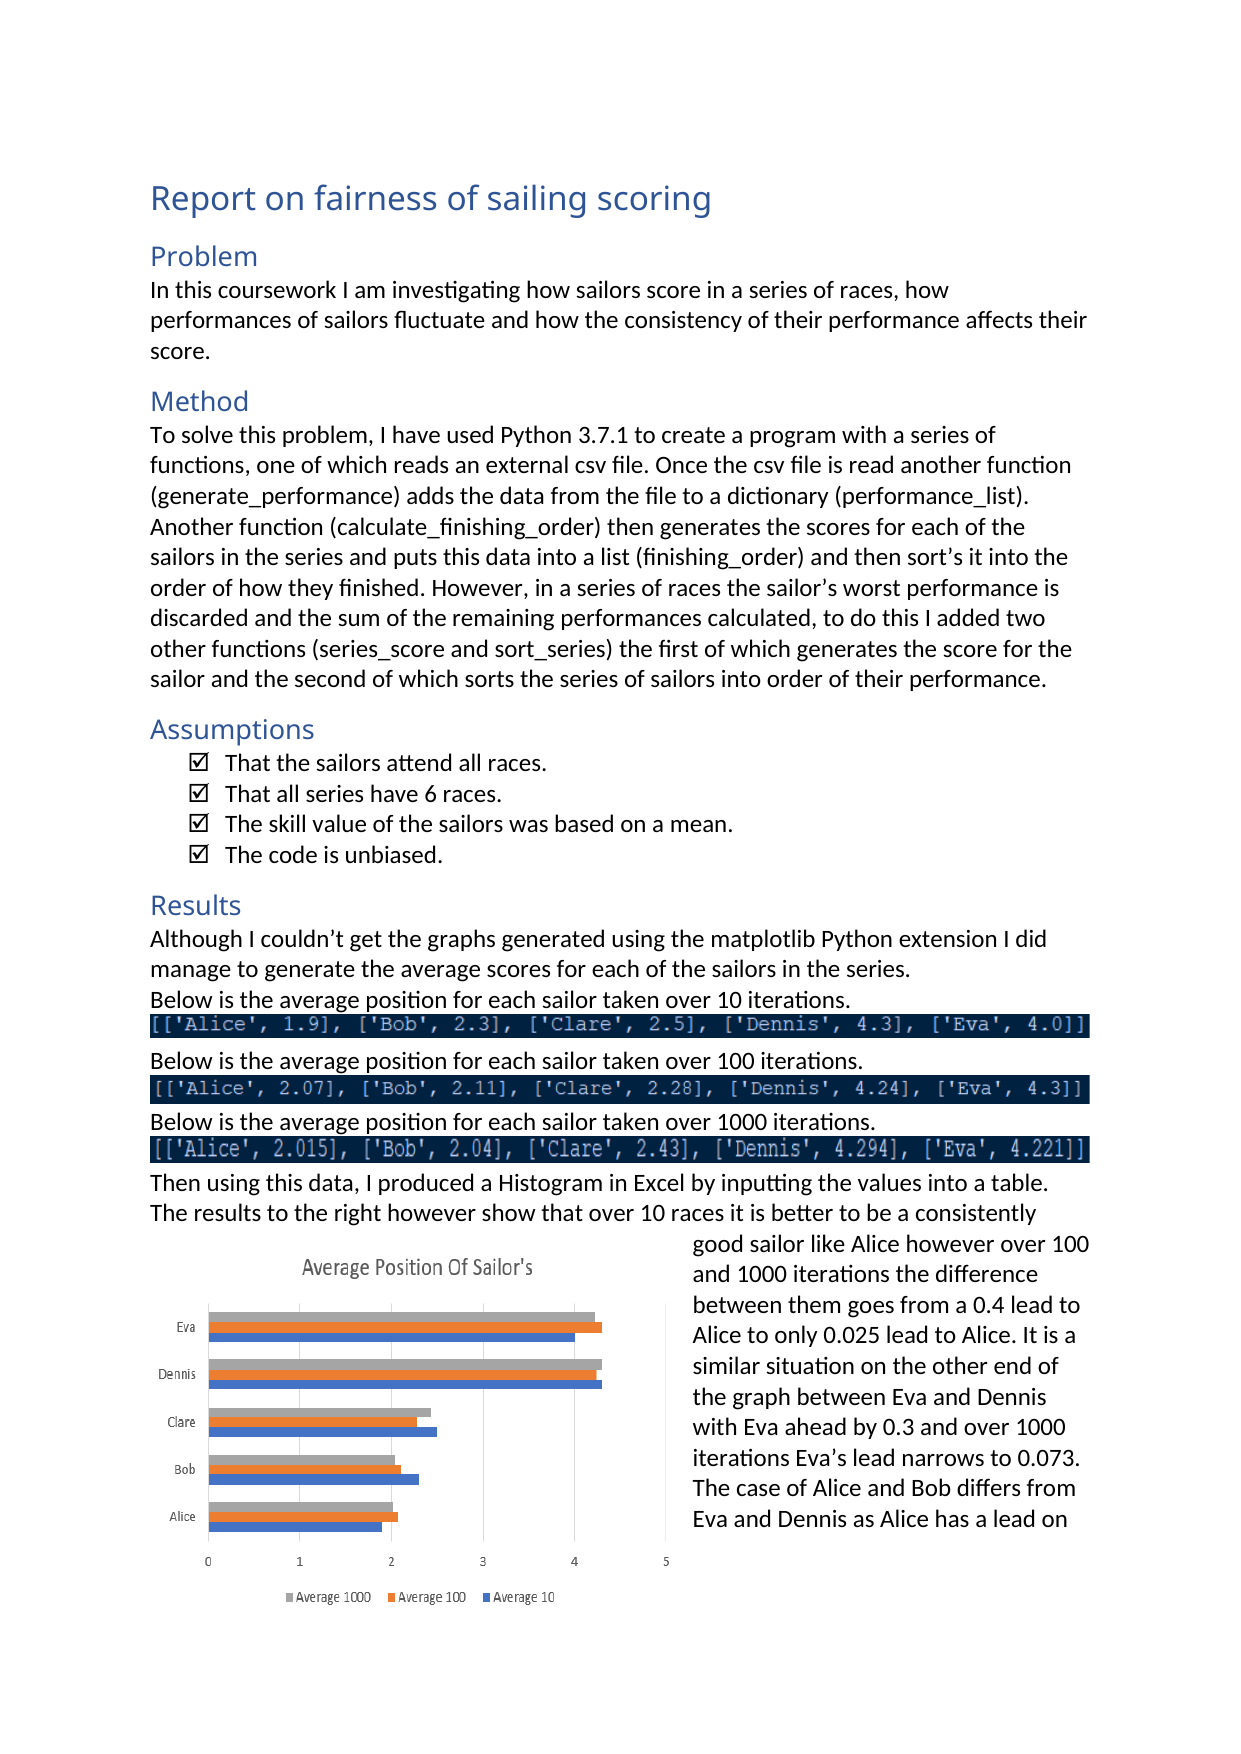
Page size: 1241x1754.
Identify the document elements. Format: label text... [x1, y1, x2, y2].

picture [150, 1136, 1090, 1163]
list The code is unbiased. [187, 839, 1090, 869]
subtitle Report on fairness of sailing scoring [150, 175, 1090, 220]
subtitle Method [150, 382, 1090, 419]
list The skill value of the sailors was based on a mean. [187, 808, 1090, 839]
text To solve this problem, I have used Python 3.7.1 to create a program with a series of functions, one of which reads an external csv file. Once the csv file is read another function (generate_performance) adds the data from the file to a dictionary (performance_list). Another function (calculate_finishing_order) then generates the scores for each of the sailors in the series and puts this data into a list (finishing_order) and then sort’s it into the order of how they finished. However, in a series of races the sailor’s worst performance is discarded and the sum of the remaining performances calculated, to do this I added two other functions (series_score and sort_series) the first of which generates the score for the sailor and the second of which sorts the series of sailors into order of their performance. [150, 419, 1090, 694]
text In this coursework I am investigating how sailors score in a series of races, how performances of sailors fluctuate and how the consistency of their performance affects their score. [150, 274, 1090, 366]
picture [150, 1075, 1090, 1104]
list That the sailors attend all races. [187, 747, 1090, 778]
subtitle Results [150, 886, 1090, 923]
text Although I couldn’t get the graphs generated using the matplotlib Python extension I did manage to generate the average scores for each of the sailors in the series. [150, 923, 1090, 984]
picture [150, 1014, 1090, 1038]
list That all series have 6 races. [187, 778, 1090, 808]
subtitle Assumptions [150, 710, 1090, 747]
text Below is the average position for each sailor taken over 1000 iterations. [150, 1106, 1090, 1136]
subtitle Problem [150, 237, 1090, 274]
picture [150, 1241, 674, 1614]
text Below is the average position for each sailor taken over 10 iterations. [150, 984, 1090, 1014]
text Below is the average position for each sailor taken over 100 iterations. [150, 1045, 1090, 1075]
